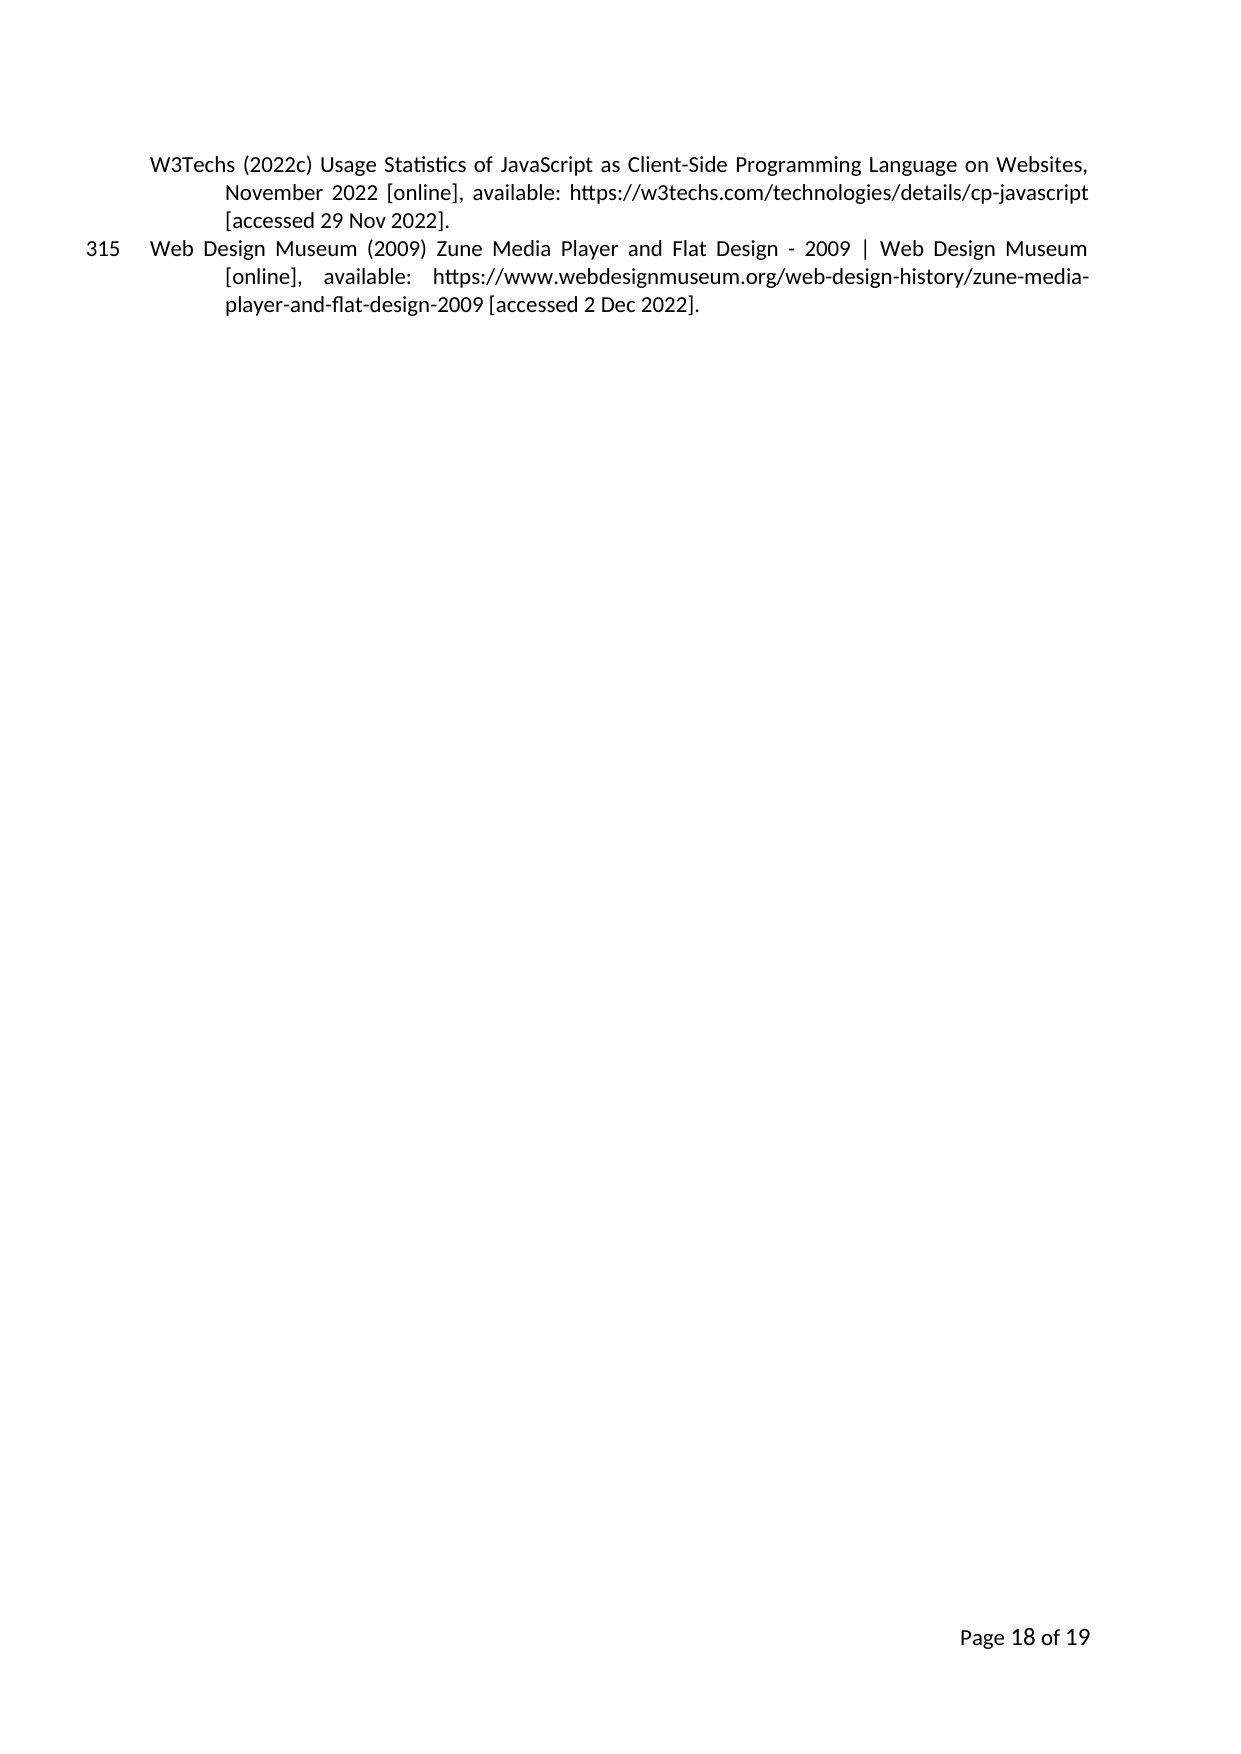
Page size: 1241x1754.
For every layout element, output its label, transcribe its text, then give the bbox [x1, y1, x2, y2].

text Web Design Museum (2009) Zune Media Player and Flat Design - 2009 | Web Design Museum [online], available: https://www.webdesignmuseum.org/web-design-history/zune-media-player-and-flat-design-2009 [accessed 2 Dec 2022]. [150, 234, 1090, 318]
text W3Techs (2022c) Usage Statistics of JavaScript as Client-Side Programming Language on Websites, November 2022 [online], available: https://w3techs.com/technologies/details/cp-javascript [accessed 29 Nov 2022]. [150, 150, 1090, 234]
